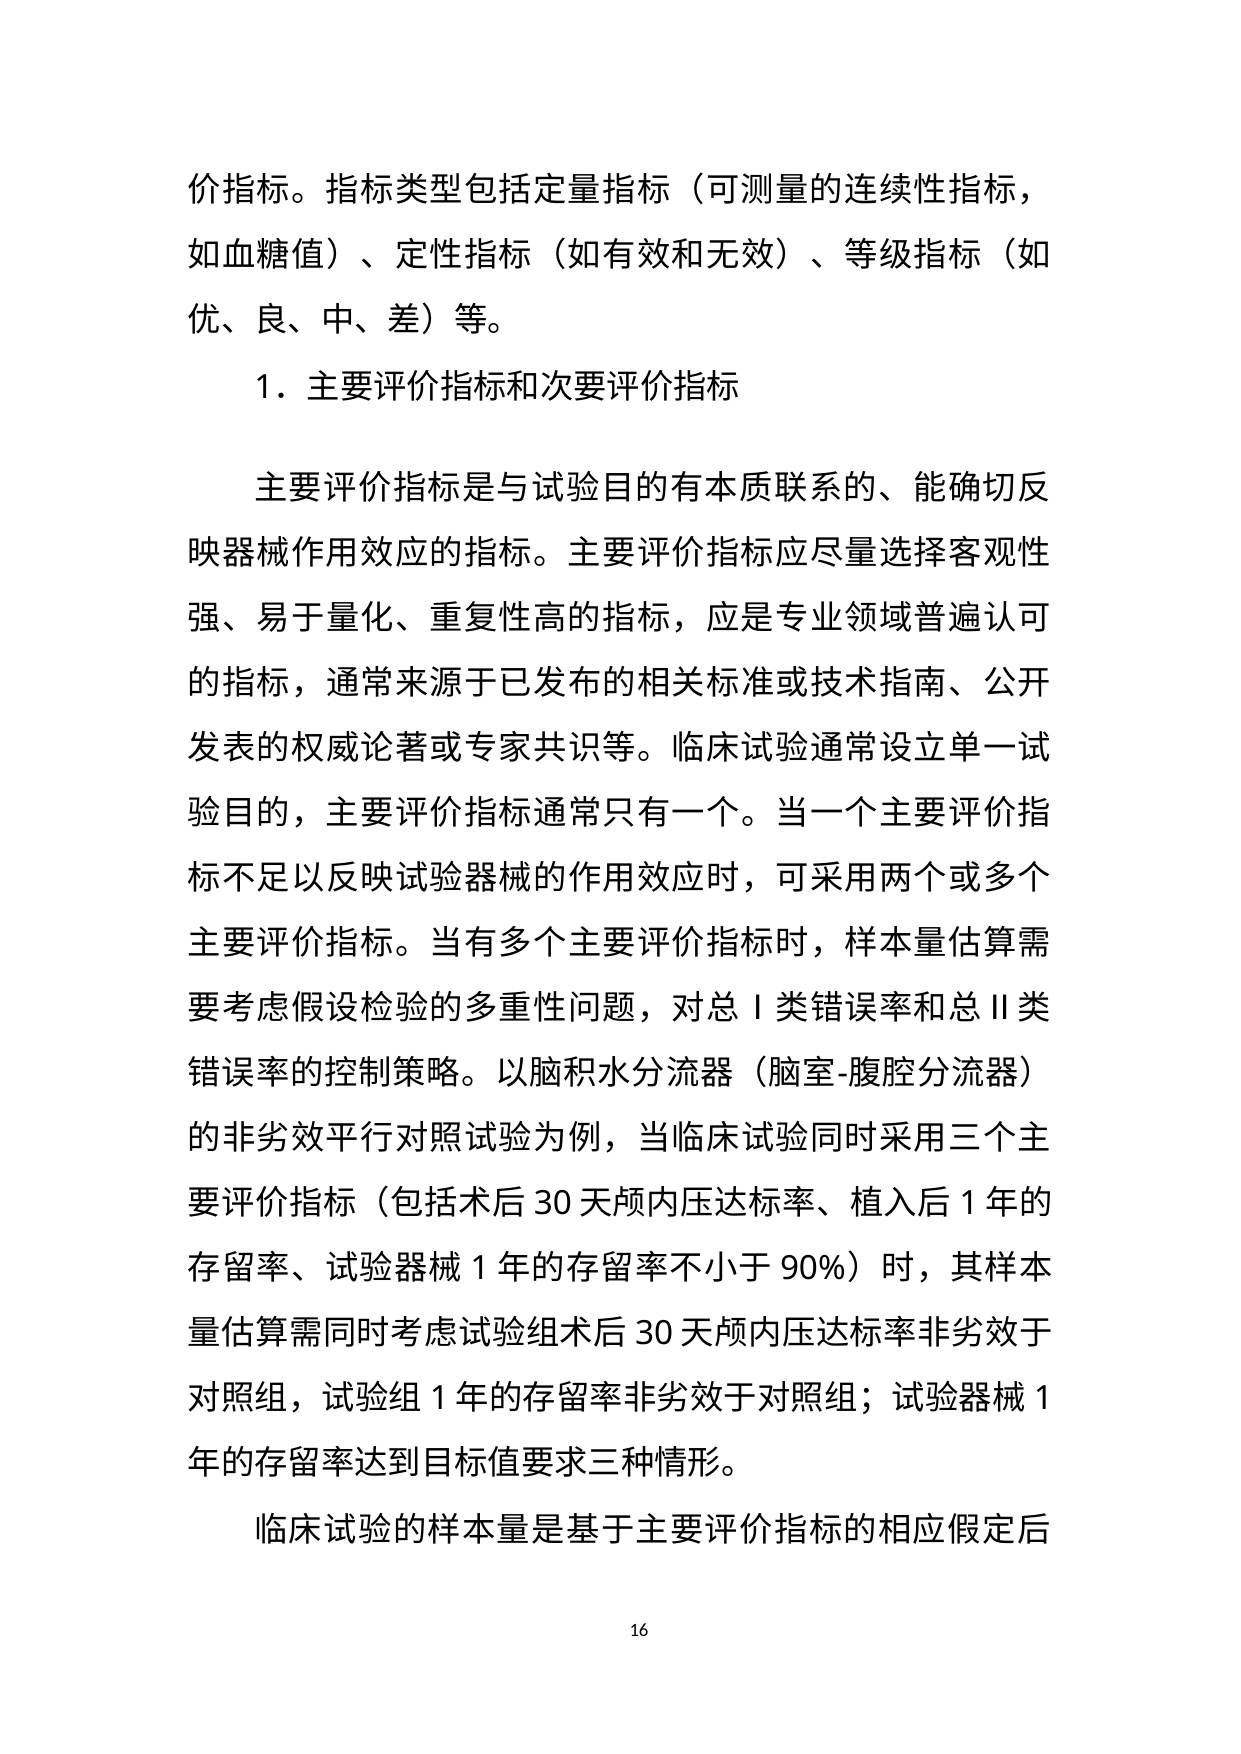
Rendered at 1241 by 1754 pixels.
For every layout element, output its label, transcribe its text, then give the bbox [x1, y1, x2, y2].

text 主要评价指标是与试验目的有本质联系的、能确切反映器械作用效应的指标。主要评价指标应尽量选择客观性强、易于量化、重复性高的指标，应是专业领域普遍认可的指标，通常来源于已发布的相关标准或技术指南、公开发表的权威论著或专家共识等。临床试验通常设立单一试验目的，主要评价指标通常只有一个。当一个主要评价指标不足以反映试验器械的作用效应时，可采用两个或多个主要评价指标。当有多个主要评价指标时，样本量估算需要考虑假设检验的多重性问题，对总Ⅰ类错误率和总Ⅱ类错误率的控制策略。以脑积水分流器（脑室-腹腔分流器）的非劣效平行对照试验为例，当临床试验同时采用三个主要评价指标（包括术后30天颅内压达标率、植入后1年的存留率、试验器械1年的存留率不小于90%）时，其样本量估算需同时考虑试验组术后30天颅内压达标率非劣效于对照组，试验组1年的存留率非劣效于对照组；试验器械1年的存留率达到目标值要求三种情形。 [187, 452, 1053, 1492]
subtitle 1．主要评价指标和次要评价指标 [187, 351, 1053, 416]
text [187, 1494, 1053, 1559]
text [187, 154, 1053, 349]
